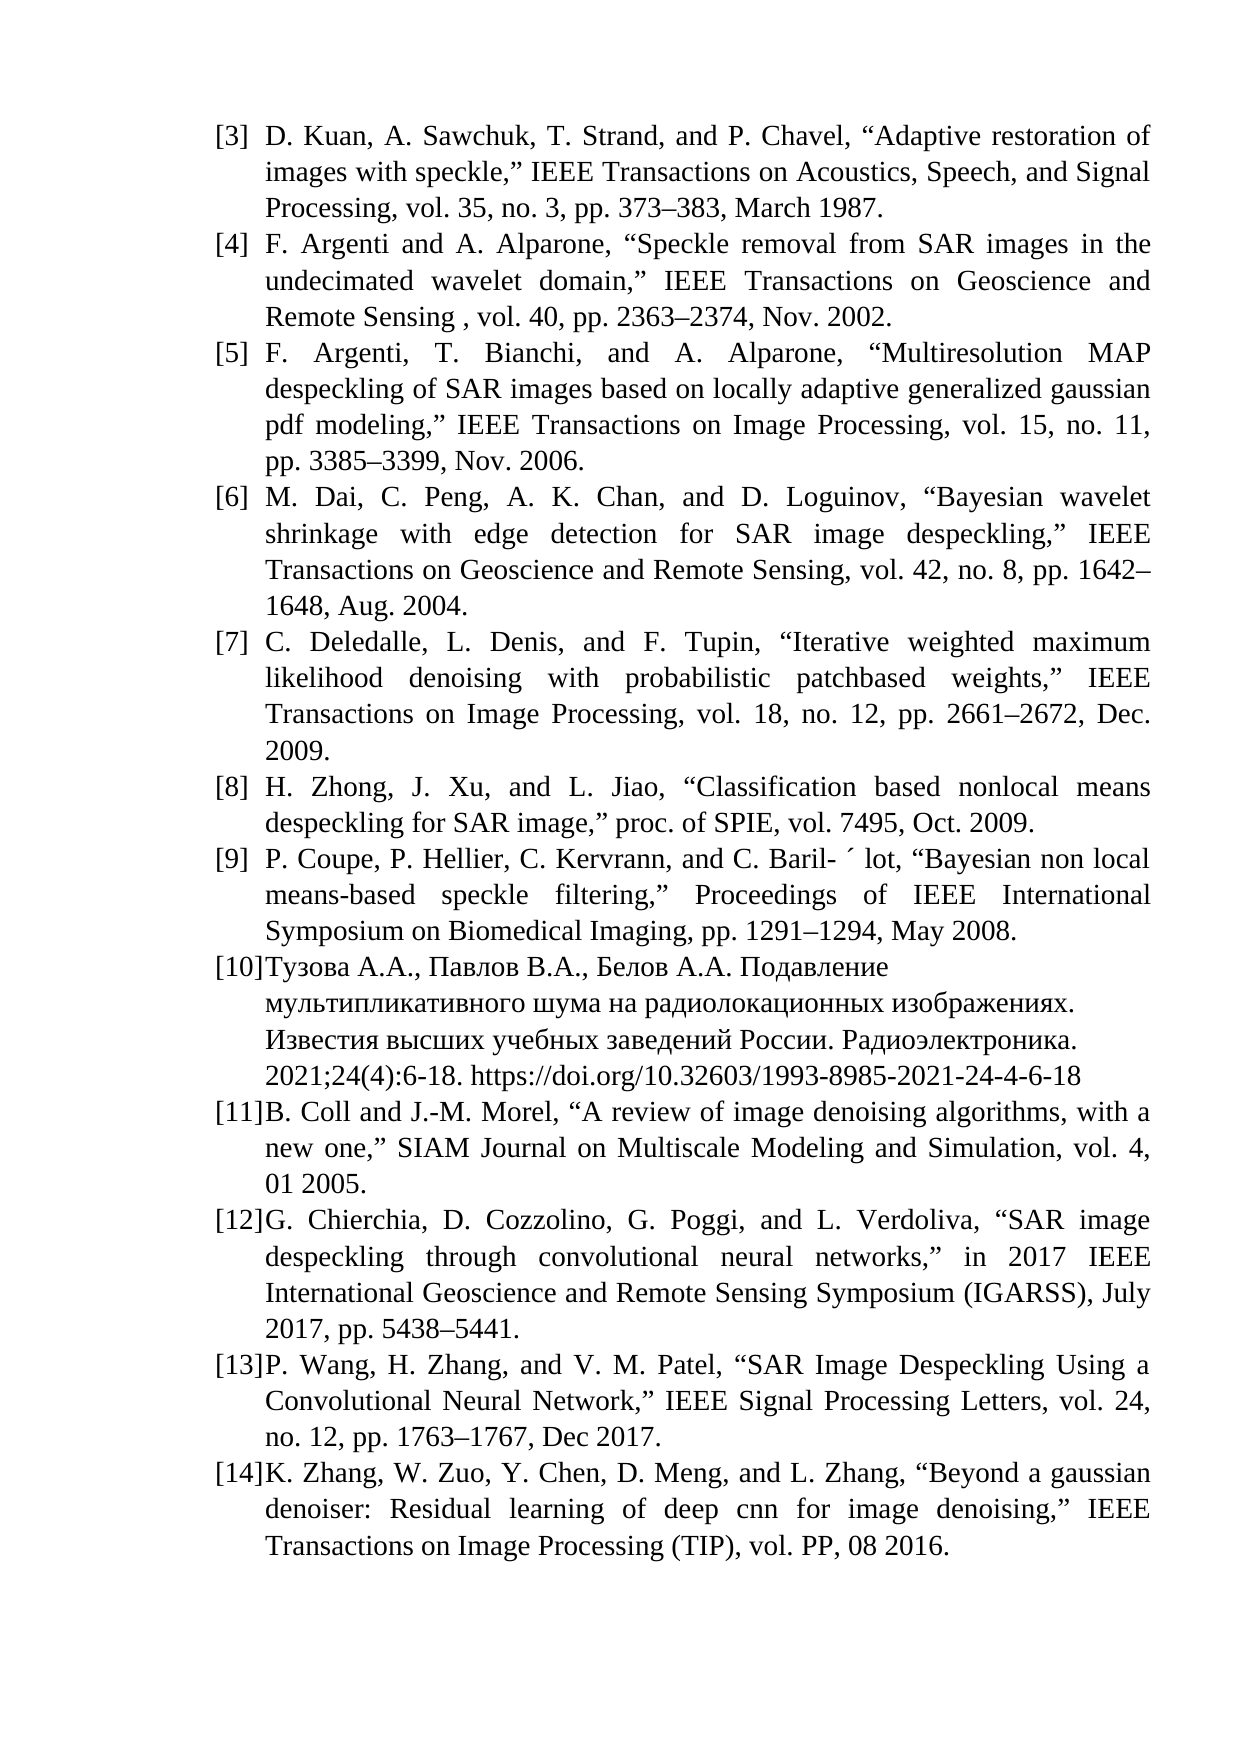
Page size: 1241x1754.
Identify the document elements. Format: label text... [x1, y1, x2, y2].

list K. Zhang, W. Zuo, Y. Chen, D. Meng, and L. Zhang, “Beyond a gaussian denoiser: Residual learning of deep cnn for image denoising,” IEEE Transactions on Image Processing (TIP), vol. PP, 08 2016. [215, 1456, 1152, 1561]
list C. Deledalle, L. Denis, and F. Tupin, “Iterative weighted maximum likelihood denoising with probabilistic patchbased weights,” IEEE Transactions on Image Processing, vol. 18, no. 12, pp. 2661–2672, Dec. 2009. [215, 624, 1152, 766]
list H. Zhong, J. Xu, and L. Jiao, “Classification based nonlocal means despeckling for SAR image,” proc. of SPIE, vol. 7495, Oct. 2009. [215, 769, 1152, 838]
list Тузова А.А., Павлов В.А., Белов А.А. Подавление мультипликативного шума на радиолокационных изображениях. Известия высших учебных заведений России. Радиоэлектроника. 2021;24(4):6-18. https://doi.org/10.32603/1993-8985-2021-24-4-6-18 [215, 949, 1152, 1091]
list P. Coupe, P. Hellier, C. Kervrann, and C. Baril- ´ lot, “Bayesian non local means-based speckle filtering,” Proceedings of IEEE International Symposium on Biomedical Imaging, pp. 1291–1294, May 2008. [215, 841, 1152, 947]
list D. Kuan, A. Sawchuk, T. Strand, and P. Chavel, “Adaptive restoration of images with speckle,” IEEE Transactions on Acoustics, Speech, and Signal Processing, vol. 35, no. 3, pp. 373–383, March 1987. [215, 118, 1152, 224]
list B. Coll and J.-M. Morel, “A review of image denoising algorithms, with a new one,” SIAM Journal on Multiscale Modeling and Simulation, vol. 4, 01 2005. [215, 1094, 1152, 1200]
